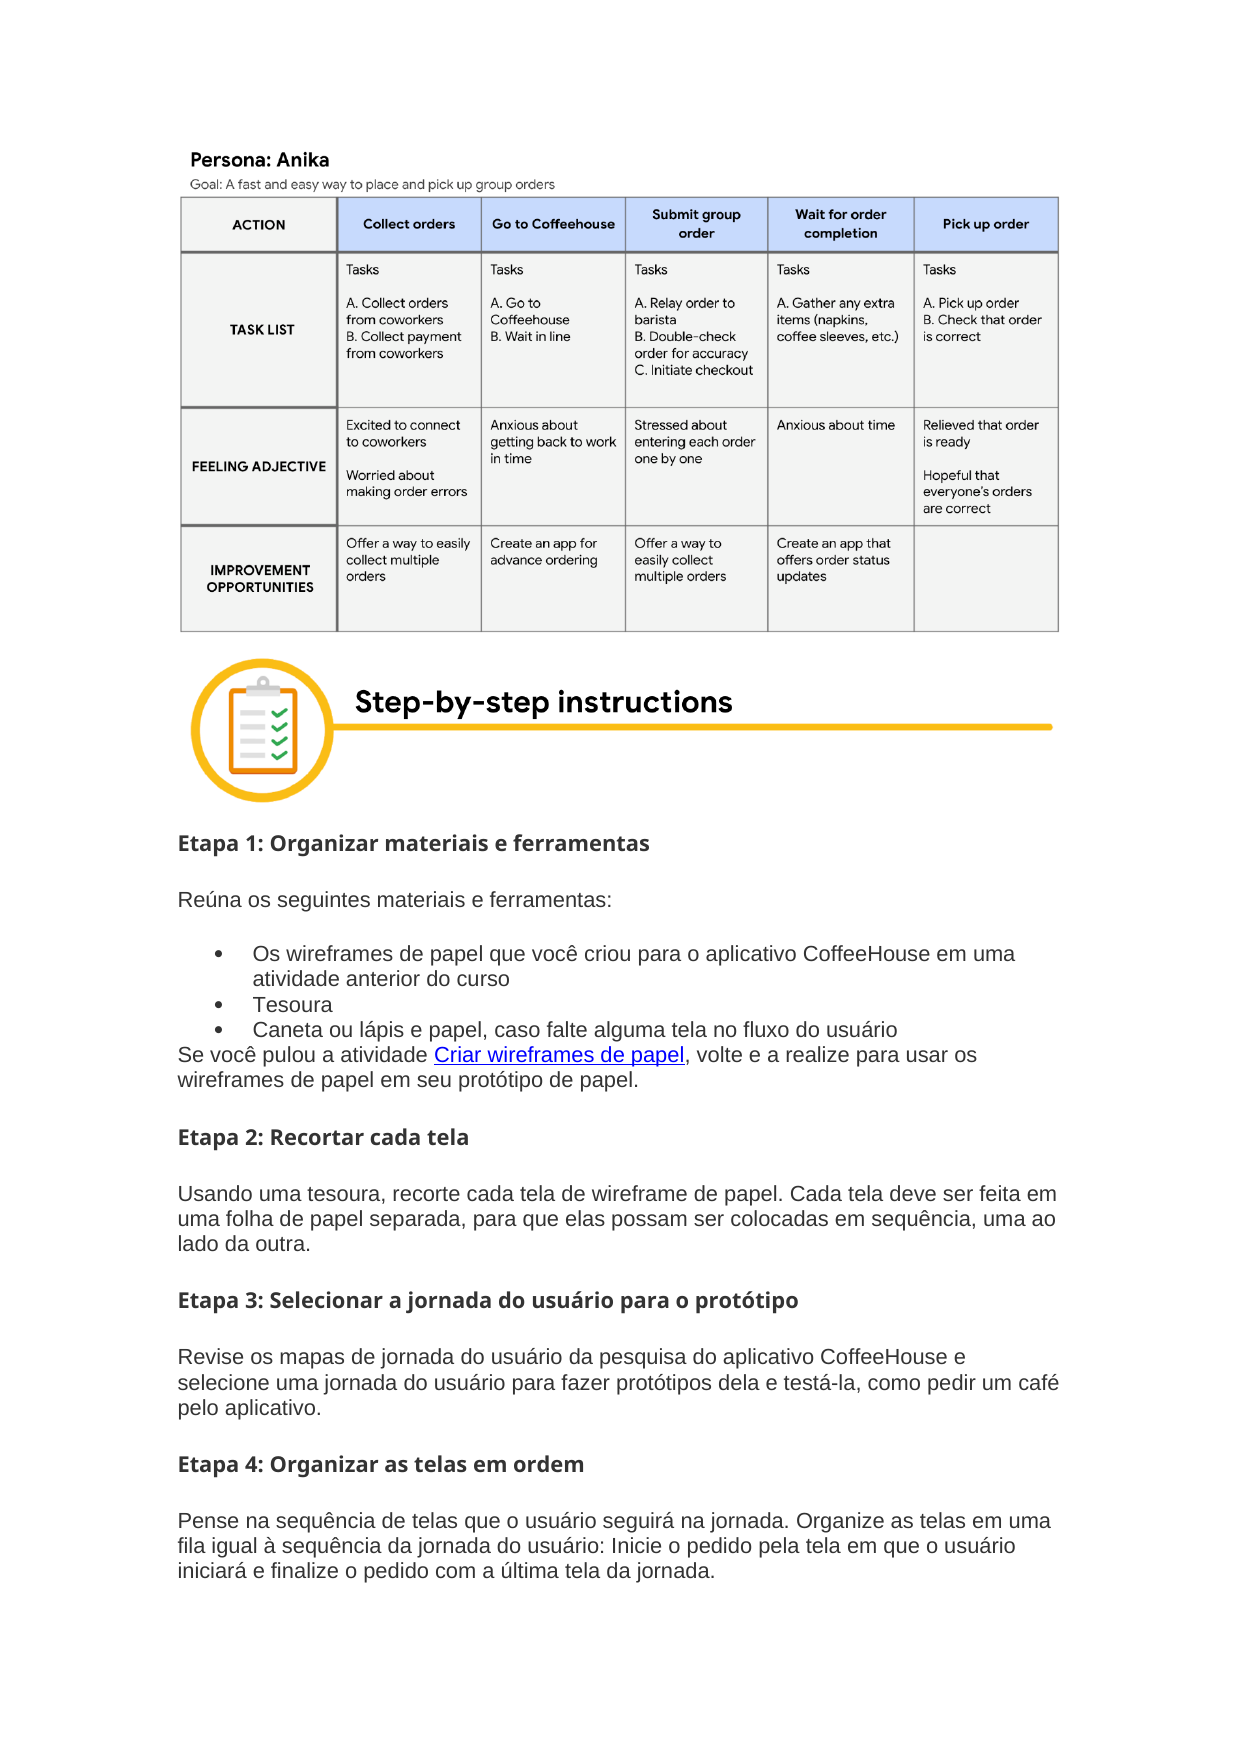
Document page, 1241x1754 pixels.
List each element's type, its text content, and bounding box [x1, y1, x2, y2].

list Caneta ou lápis e papel, caso falte alguma tela no fluxo do usuário [215, 1017, 1063, 1042]
list Tesoura [215, 991, 1063, 1017]
picture [177, 655, 1063, 809]
text Reúna os seguintes materiais e ferramentas: [177, 887, 1063, 912]
text Se você pulou a atividade Criar wireframes de papel, volte e a realize para usar os wireframes de papel em seu protótipo de papel. [177, 1042, 1063, 1092]
text Usando uma tesoura, recorte cada tela de wireframe de papel. Cada tela deve ser feita em uma folha de papel separada, para que elas possam ser colocadas em sequência, uma ao lado da outra. [177, 1180, 1063, 1256]
text Etapa 4: Organizar as telas em ordem [177, 1449, 1063, 1479]
text Pense na sequência de telas que o usuário seguirá na jornada. Organize as telas em uma fila igual à sequência da jornada do usuário: Inicie o pedido pela tela em que o usuário iniciará e finalize o pedido com a última tela da jornada. [177, 1508, 1063, 1583]
picture [177, 147, 1063, 636]
text Etapa 1: Organizar materiais e ferramentas [177, 828, 1063, 857]
list Os wireframes de papel que você criou para o aplicativo CoffeeHouse em uma atividade anterior do curso [215, 941, 1063, 991]
text Revise os mapas de jornada do usuário da pesquisa do aplicativo CoffeeHouse e selecione uma jornada do usuário para fazer protótipos dela e testá-la, como pedir um café pelo aplicativo. [177, 1344, 1063, 1420]
text Etapa 2: Recortar cada tela [177, 1121, 1063, 1151]
text Etapa 3: Selecionar a jornada do usuário para o protótipo [177, 1285, 1063, 1315]
